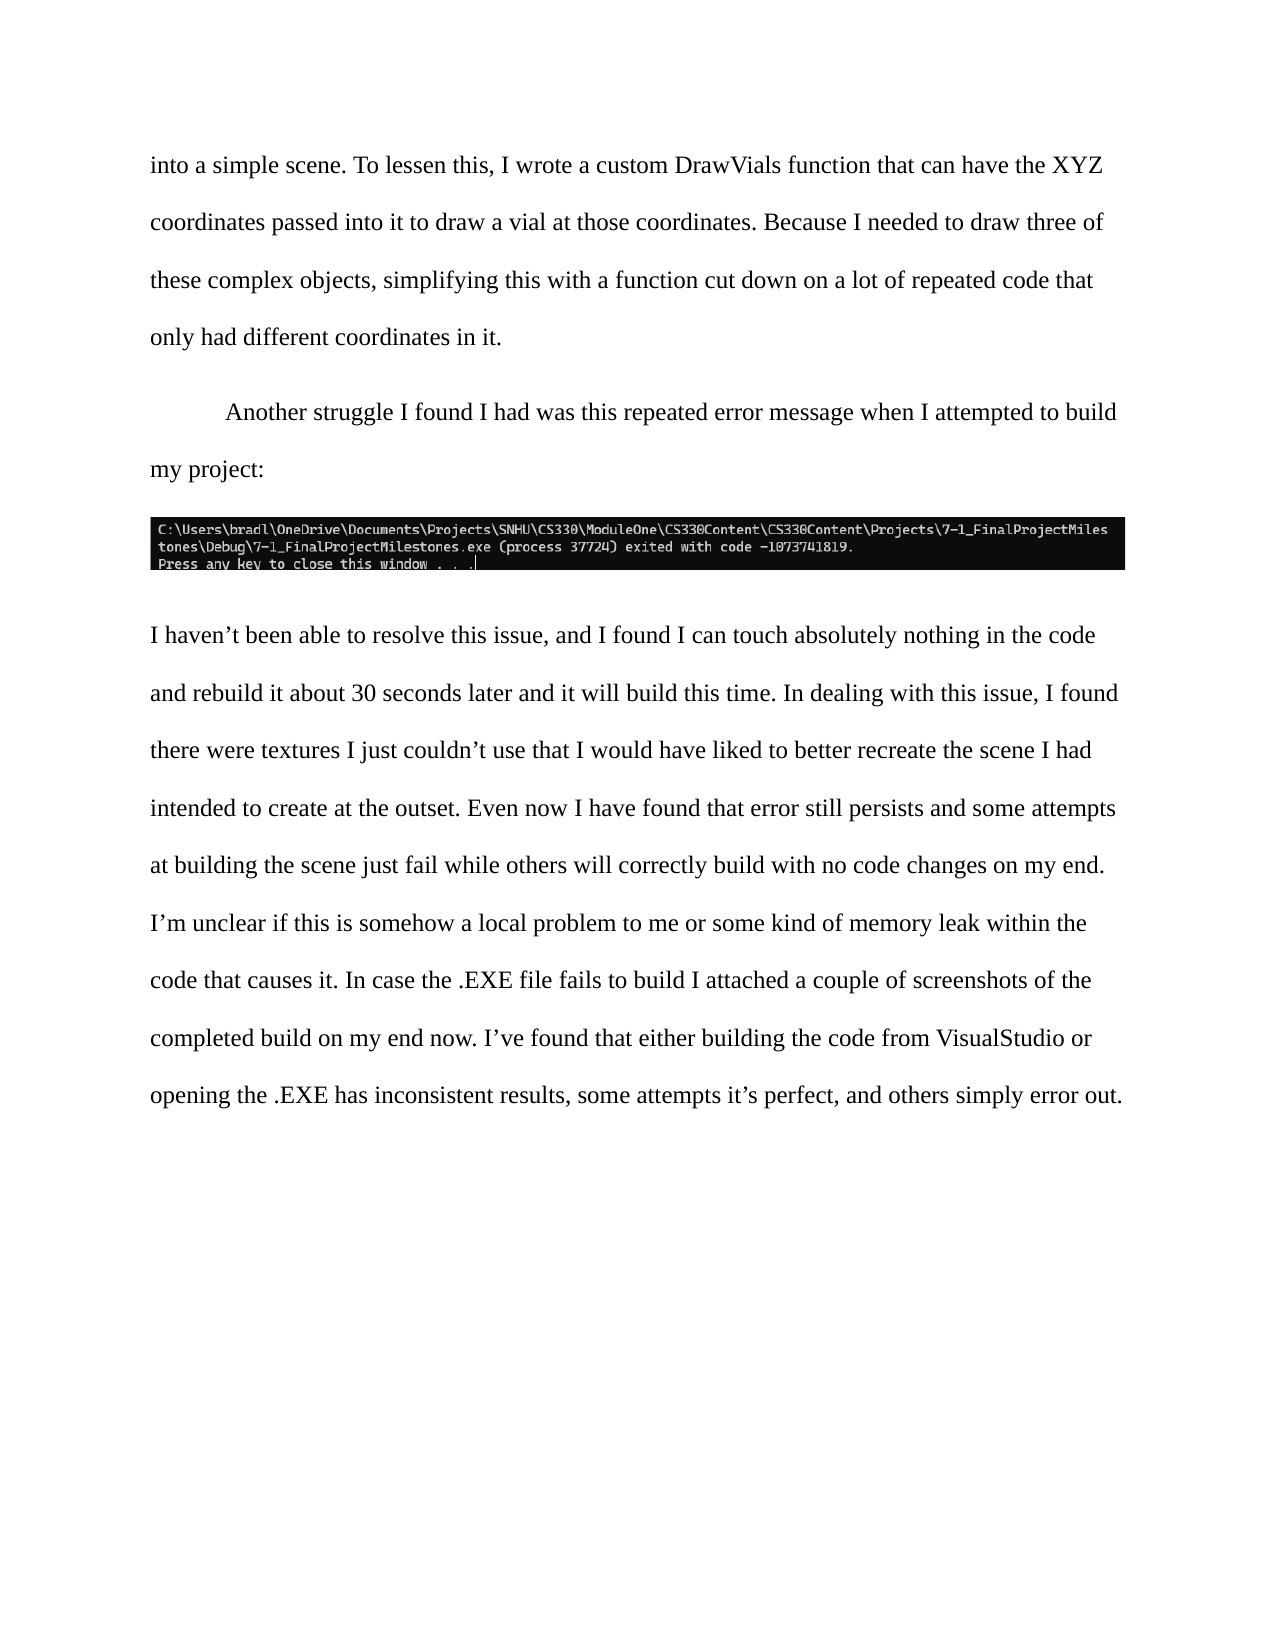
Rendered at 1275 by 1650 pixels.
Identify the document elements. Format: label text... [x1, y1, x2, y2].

text I haven’t been able to resolve this issue, and I found I can touch absolutely nothing in the code and rebuild it about 30 seconds later and it will build this time. In dealing with this issue, I found there were textures I just couldn’t use that I would have liked to better recreate the scene I had intended to create at the outset. Even now I have found that error still persists and some attempts at building the scene just fail while others will correctly build with no code changes on my end. I’m unclear if this is somehow a local problem to me or some kind of memory leak within the code that causes it. In case the .EXE file fails to build I attached a couple of screenshots of the completed build on my end now. I’ve found that either building the code from VisualStudio or opening the .EXE has inconsistent results, some attempts it’s perfect, and others simply error out. [150, 620, 1125, 1109]
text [150, 150, 1125, 351]
picture [150, 517, 1125, 570]
text Another struggle I found I had was this repeated error message when I attempted to build my project: [150, 397, 1125, 517]
